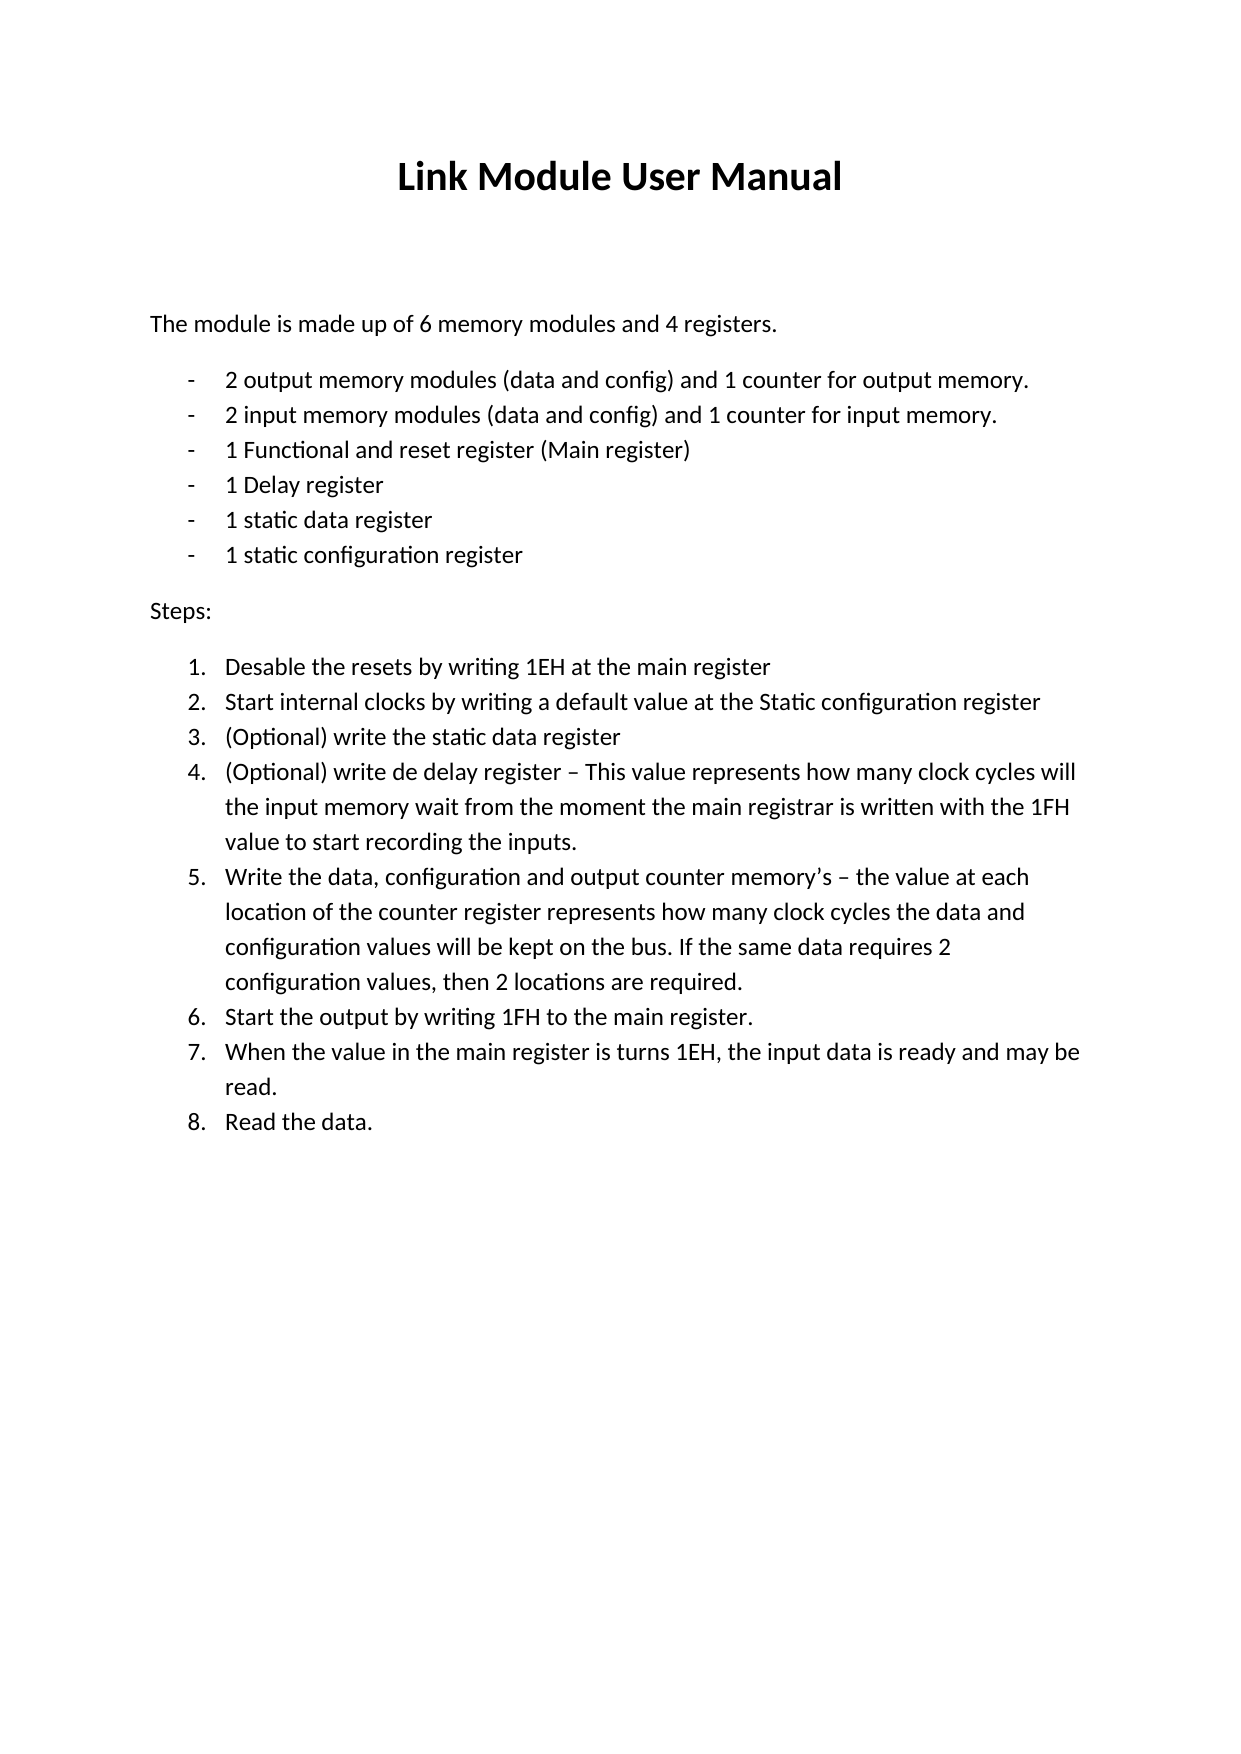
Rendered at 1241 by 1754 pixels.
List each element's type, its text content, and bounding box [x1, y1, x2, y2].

list Start internal clocks by writing a default value at the Static configuration register [187, 686, 1090, 717]
list 1 Functional and reset register (Main register) [187, 434, 1090, 465]
list (Optional) write the static data register [187, 721, 1090, 752]
text Steps: [150, 595, 1090, 626]
list Start the output by writing 1FH to the main register. [187, 1001, 1090, 1032]
text Link Module User Manual [150, 150, 1090, 201]
text The module is made up of 6 memory modules and 4 registers. [150, 308, 1090, 339]
list 2 output memory modules (data and config) and 1 counter for output memory. [187, 364, 1090, 395]
list When the value in the main register is turns 1EH, the input data is ready and may be read. [187, 1036, 1090, 1102]
list Read the data. [187, 1106, 1090, 1137]
list 1 static configuration register [187, 539, 1090, 570]
list 2 input memory modules (data and config) and 1 counter for input memory. [187, 399, 1090, 430]
list Write the data, configuration and output counter memory’s – the value at each location of the counter register represents how many clock cycles the data and configuration values will be kept on the bus. If the same data requires 2 configuration values, then 2 locations are required. [187, 861, 1090, 997]
list (Optional) write de delay register – This value represents how many clock cycles will the input memory wait from the moment the main registrar is written with the 1FH value to start recording the inputs. [187, 756, 1090, 857]
list Desable the resets by writing 1EH at the main register [187, 651, 1090, 682]
list 1 Delay register [187, 469, 1090, 500]
list 1 static data register [187, 504, 1090, 535]
